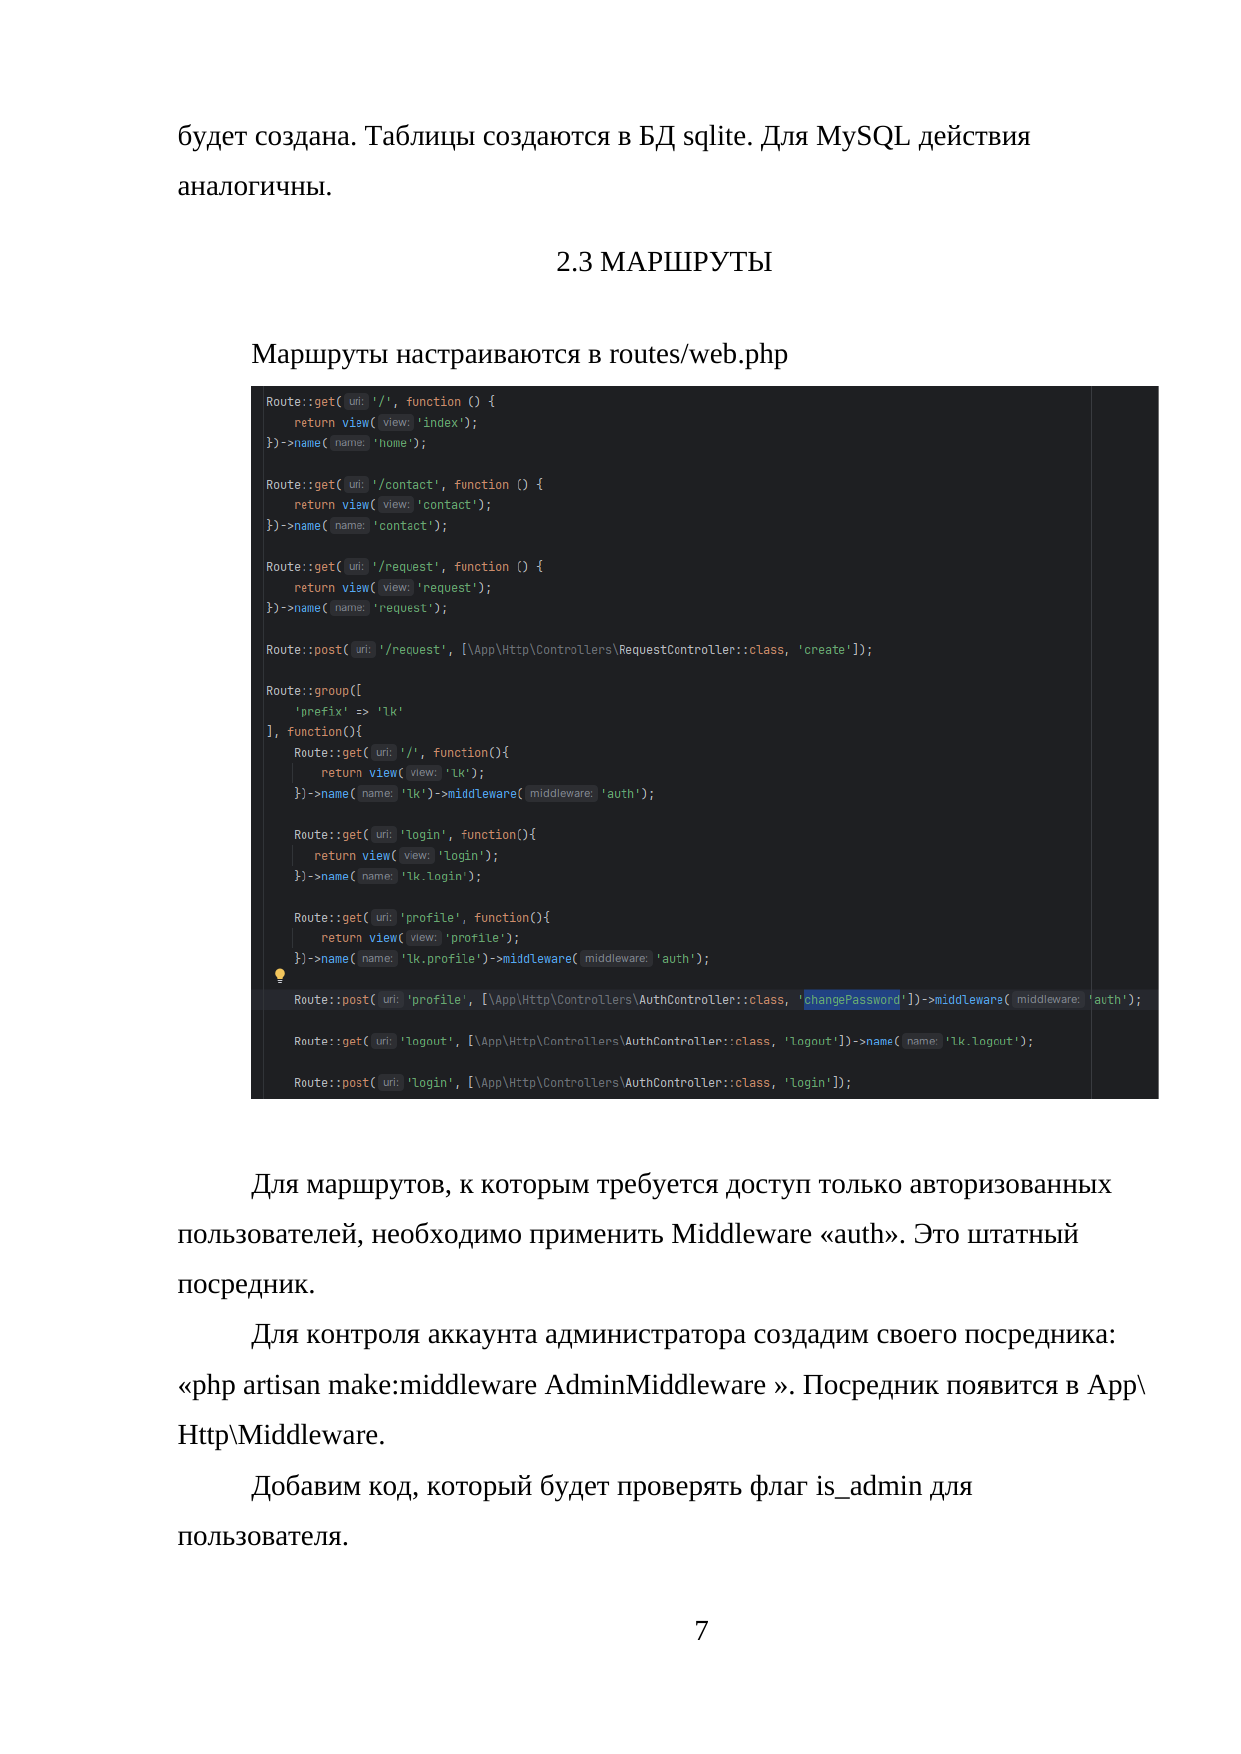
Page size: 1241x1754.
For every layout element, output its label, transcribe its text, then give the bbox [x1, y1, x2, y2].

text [177, 118, 1152, 202]
text Для маршрутов, к которым требуется доступ только авторизованных пользователей, необходимо применить Middleware «auth». Это штатный посредник. [177, 1166, 1152, 1300]
picture [251, 386, 1159, 1099]
subtitle 2.3 Маршруты [177, 244, 1152, 277]
text Маршруты настраиваются в routes/web.php [177, 336, 1152, 369]
text Для контроля аккаунта администратора создадим своего посредника: «php artisan make:middleware AdminMiddleware ». Посредник появится в App\Http\Middleware. [177, 1317, 1152, 1451]
text Добавим код, который будет проверять флаг is_admin для пользователя. [177, 1468, 1152, 1551]
